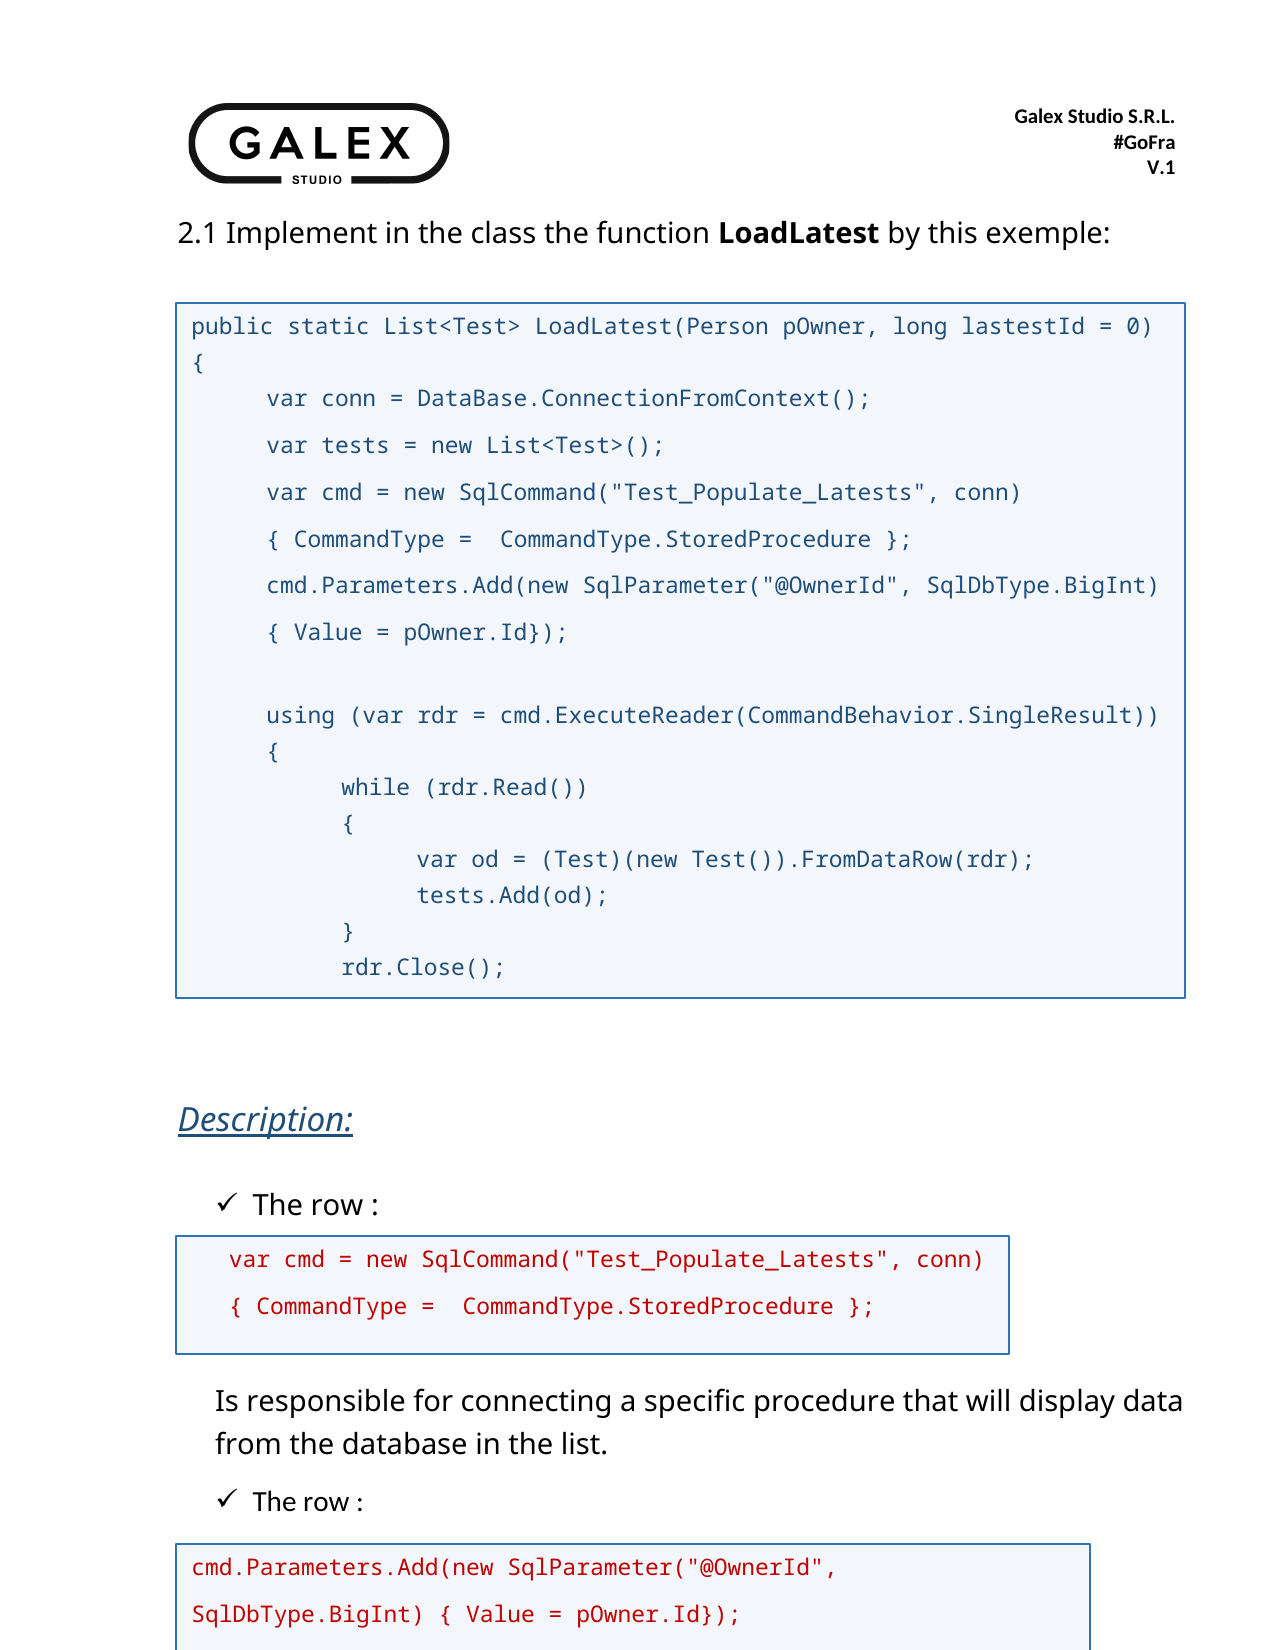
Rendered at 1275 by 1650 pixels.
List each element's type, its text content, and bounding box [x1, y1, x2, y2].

list The row : [215, 1184, 1186, 1224]
text Description: [177, 1096, 1186, 1141]
text Is responsible for connecting a specific procedure that will display data from the database in the list. [215, 1243, 1186, 1463]
text 2.1 Implement in the class the function LoadLatest by this exemple: [177, 212, 1186, 252]
picture [188, 103, 450, 184]
list The row : [215, 1483, 1186, 1519]
